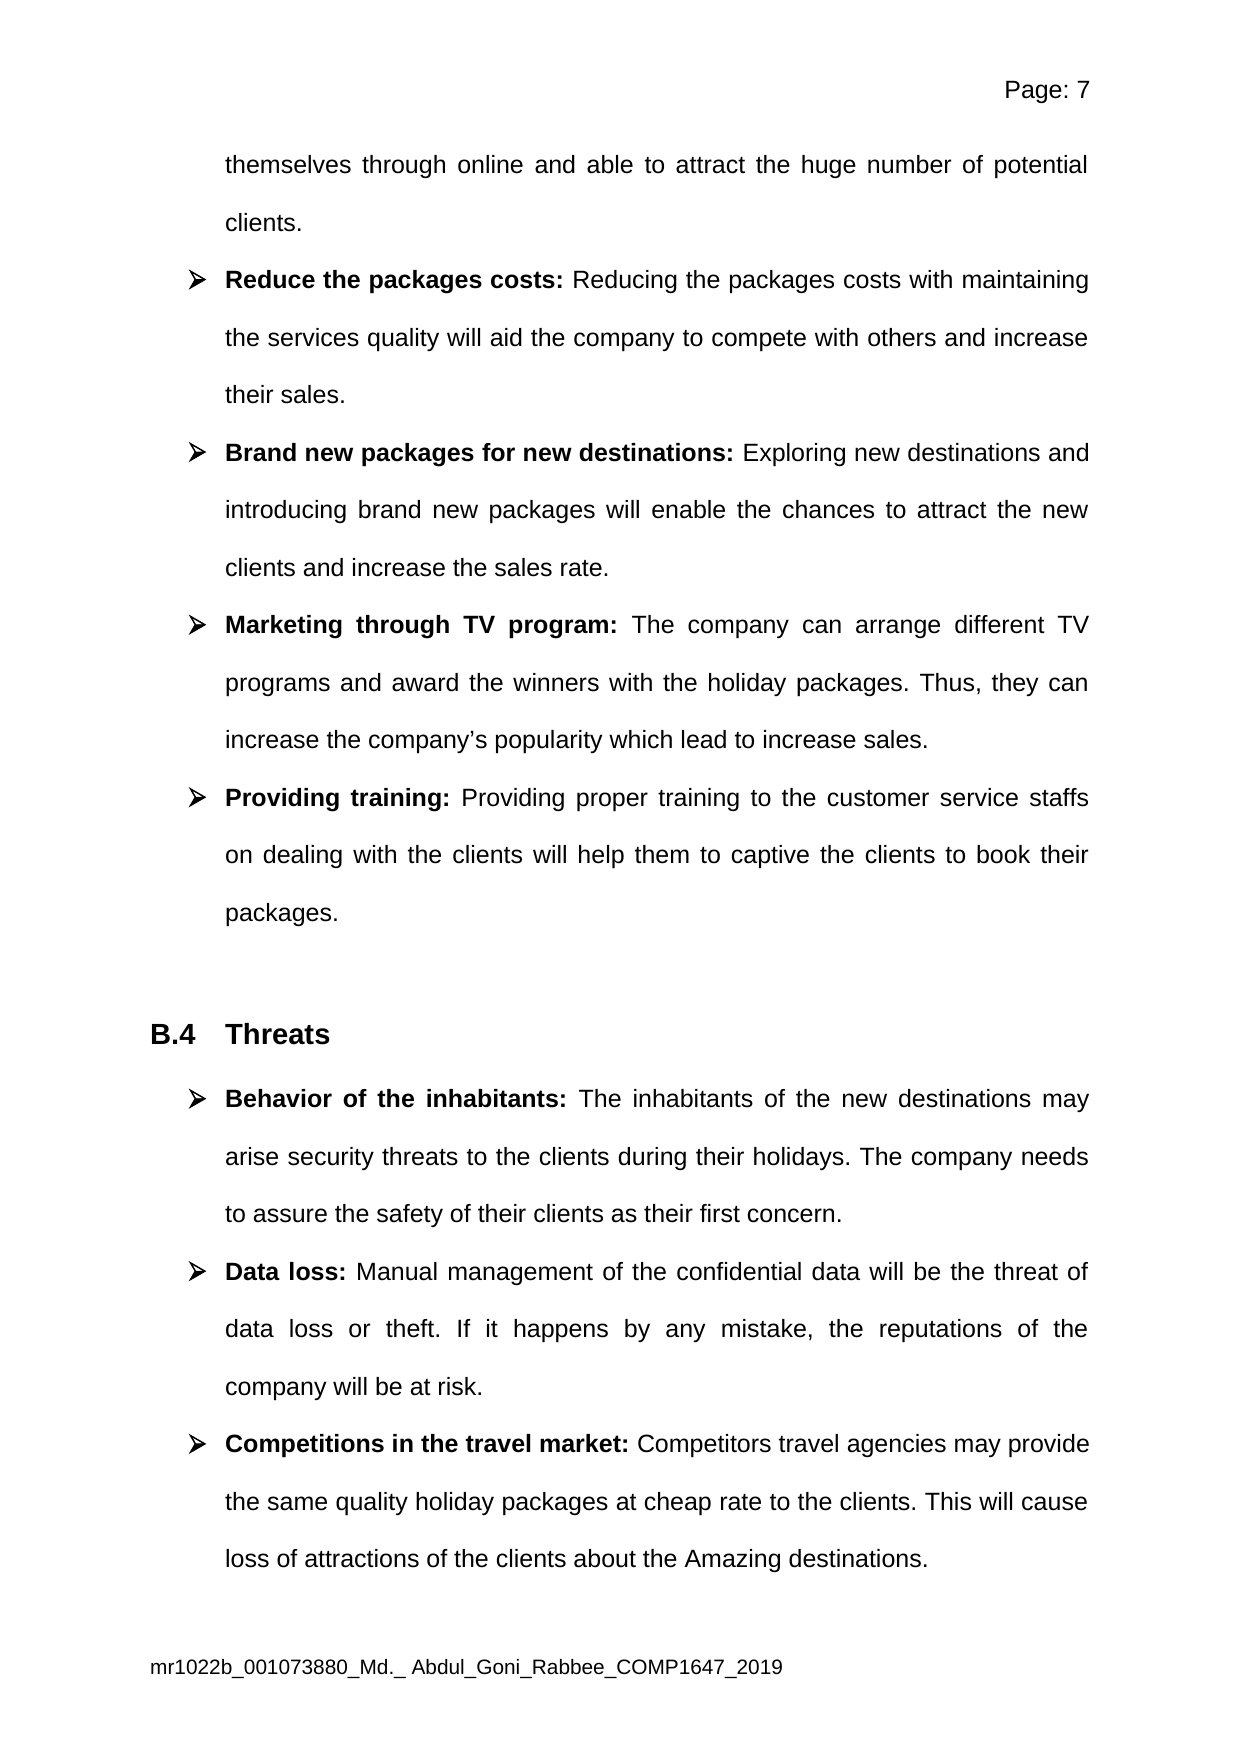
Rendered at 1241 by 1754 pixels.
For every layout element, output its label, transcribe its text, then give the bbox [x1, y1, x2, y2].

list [187, 150, 1090, 236]
list Reduce the packages costs: Reducing the packages costs with maintaining the services quality will aid the company to compete with others and increase their sales. [187, 265, 1090, 409]
list Behavior of the inhabitants: The inhabitants of the new destinations may arise security threats to the clients during their holidays. The company needs to assure the safety of their clients as their first concern. [187, 1084, 1090, 1228]
list Providing training: Providing proper training to the customer service staffs on dealing with the clients will help them to captive the clients to book their packages. [187, 783, 1090, 927]
list Brand new packages for new destinations: Exploring new destinations and introducing brand new packages will enable the chances to attract the new clients and increase the sales rate. [187, 438, 1090, 581]
subtitle Threats [150, 1017, 1090, 1051]
list Data loss: Manual management of the confidential data will be the threat of data loss or theft. If it happens by any mistake, the reputations of the company will be at risk. [187, 1257, 1090, 1401]
list Marketing through TV program: The company can arrange different TV programs and award the winners with the holiday packages. Thus, they can increase the company’s popularity which lead to increase sales. [187, 610, 1090, 754]
list Competitions in the travel market: Competitors travel agencies may provide the same quality holiday packages at cheap rate to the clients. This will cause loss of attractions of the clients about the Amazing destinations. [187, 1429, 1090, 1573]
